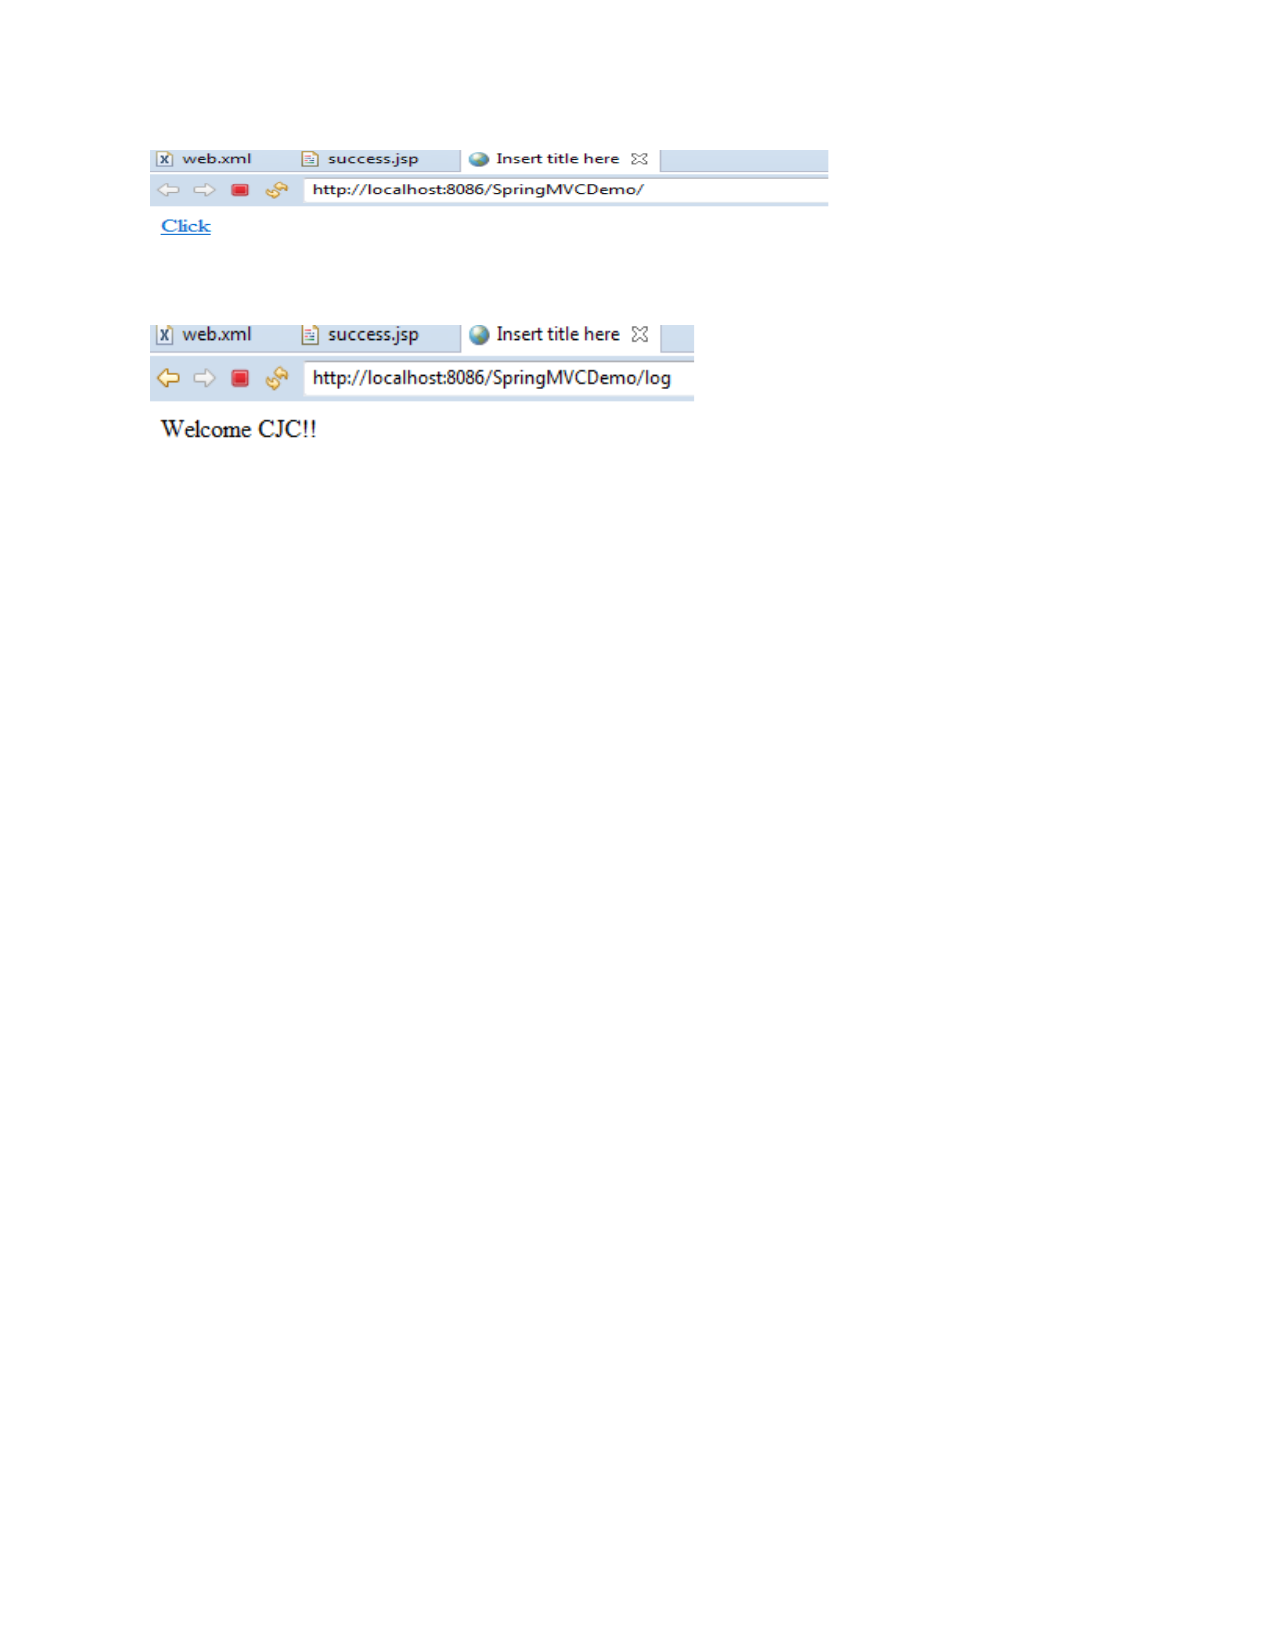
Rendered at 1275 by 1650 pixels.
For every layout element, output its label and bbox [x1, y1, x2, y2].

picture [150, 325, 695, 517]
picture [150, 150, 829, 321]
